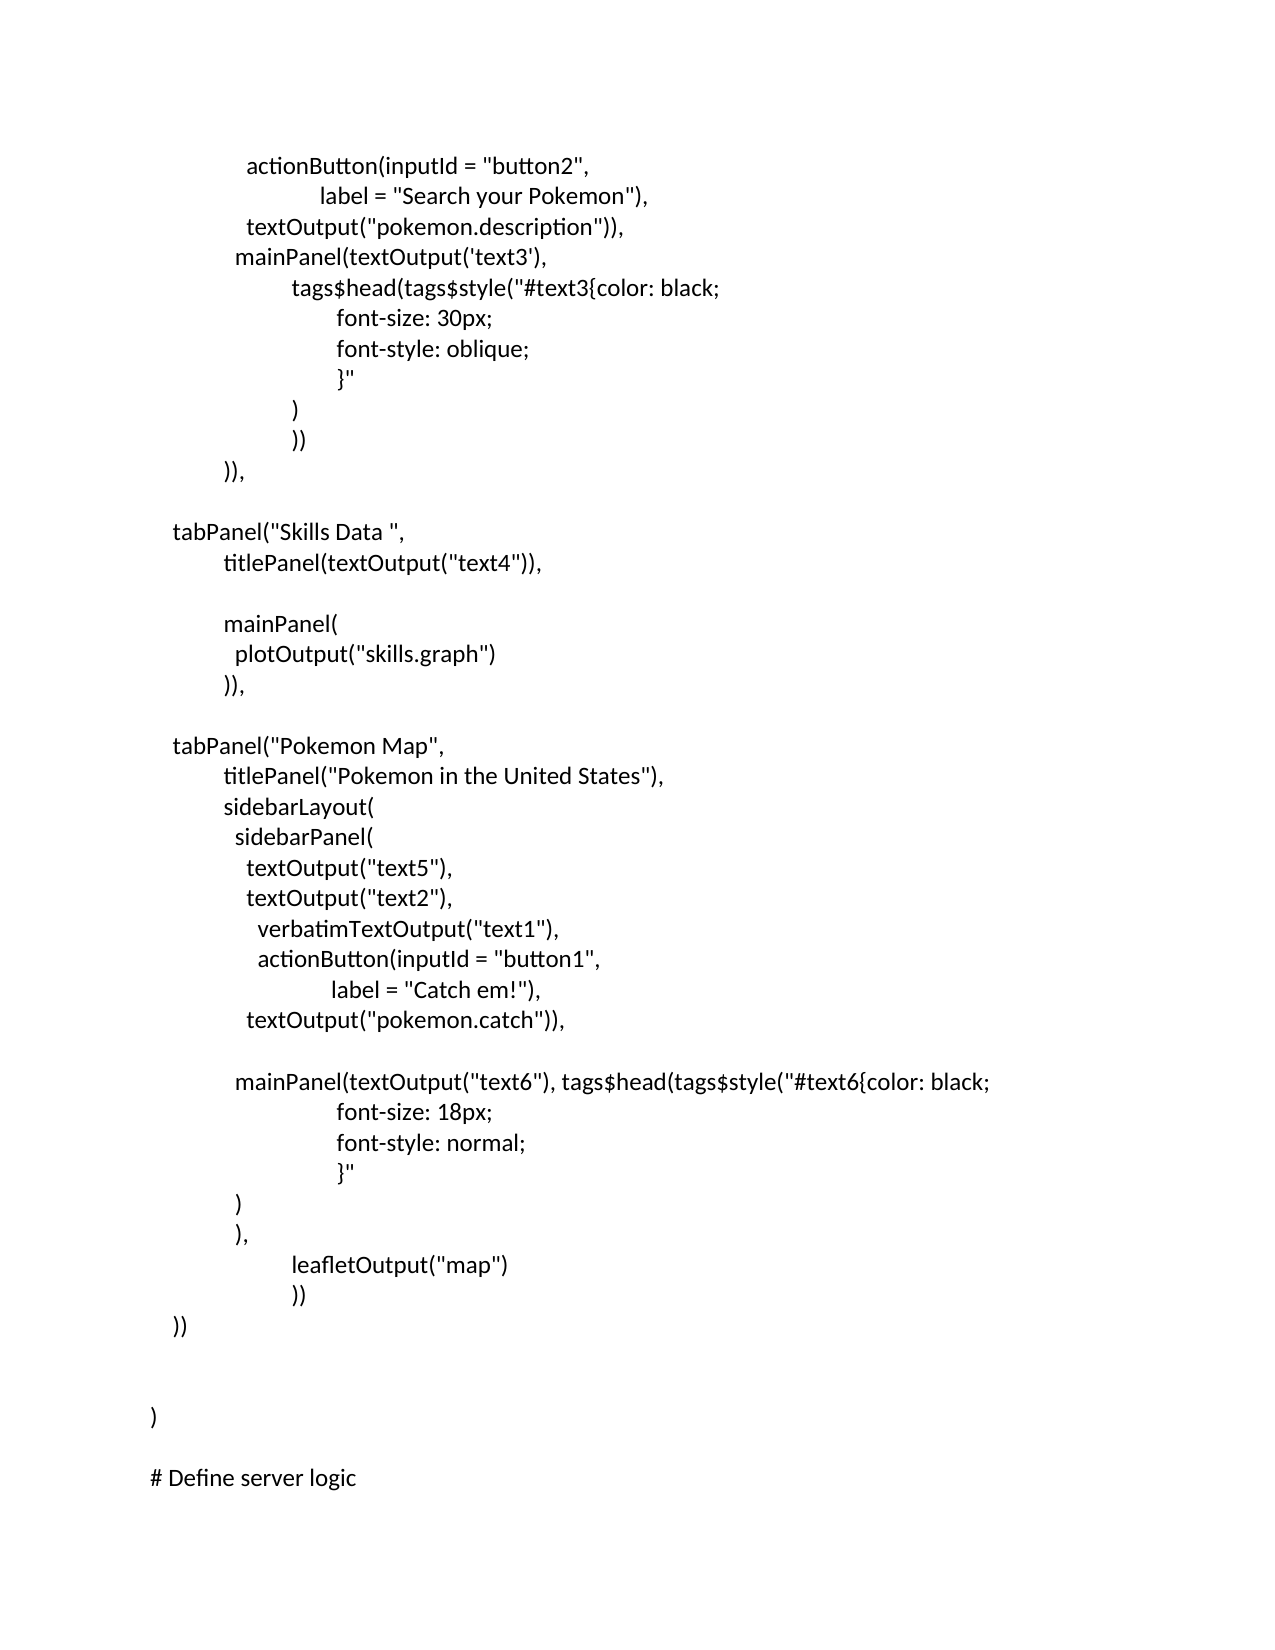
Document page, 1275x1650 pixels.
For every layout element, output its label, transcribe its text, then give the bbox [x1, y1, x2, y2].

text actionButton(inputId = "button2", [150, 150, 1125, 181]
text textOutput("pokemon.description")), [150, 211, 1125, 242]
text ) [150, 1188, 1125, 1218]
text font-style: oblique; [150, 333, 1125, 364]
text titlePanel("Pokemon in the United States"), [150, 760, 1125, 791]
text mainPanel( [150, 608, 1125, 638]
text titlePanel(textOutput("text4")), [150, 547, 1125, 577]
text ), [150, 1218, 1125, 1249]
text tabPanel("Pokemon Map", [150, 730, 1125, 760]
text verbatimTextOutput("text1"), [150, 913, 1125, 943]
text mainPanel(textOutput('text3'), [150, 242, 1125, 272]
text )) [150, 425, 1125, 455]
text textOutput("text2"), [150, 882, 1125, 913]
text }" [150, 364, 1125, 394]
text label = "Search your Pokemon"), [150, 181, 1125, 211]
text )), [150, 455, 1125, 486]
text sidebarPanel( [150, 821, 1125, 852]
text )) [150, 1279, 1125, 1310]
text tags$head(tags$style("#text3{color: black; [150, 272, 1125, 303]
text font-size: 30px; [150, 303, 1125, 333]
text mainPanel(textOutput("text6"), tags$head(tags$style("#text6{color: black; [150, 1066, 1125, 1096]
text textOutput("text5"), [150, 852, 1125, 882]
text textOutput("pokemon.catch")), [150, 1004, 1125, 1035]
text }" [150, 1157, 1125, 1188]
text font-size: 18px; [150, 1096, 1125, 1127]
text tabPanel("Skills Data ", [150, 516, 1125, 547]
text ) [150, 394, 1125, 425]
text label = "Catch em!"), [150, 974, 1125, 1004]
text sidebarLayout( [150, 791, 1125, 821]
text font-style: normal; [150, 1127, 1125, 1157]
text )), [150, 669, 1125, 699]
text ) [150, 1401, 1125, 1432]
text actionButton(inputId = "button1", [150, 943, 1125, 974]
text )) [150, 1310, 1125, 1340]
text leafletOutput("map") [150, 1249, 1125, 1279]
text plotOutput("skills.graph") [150, 638, 1125, 669]
text # Define server logic [150, 1462, 1125, 1493]
